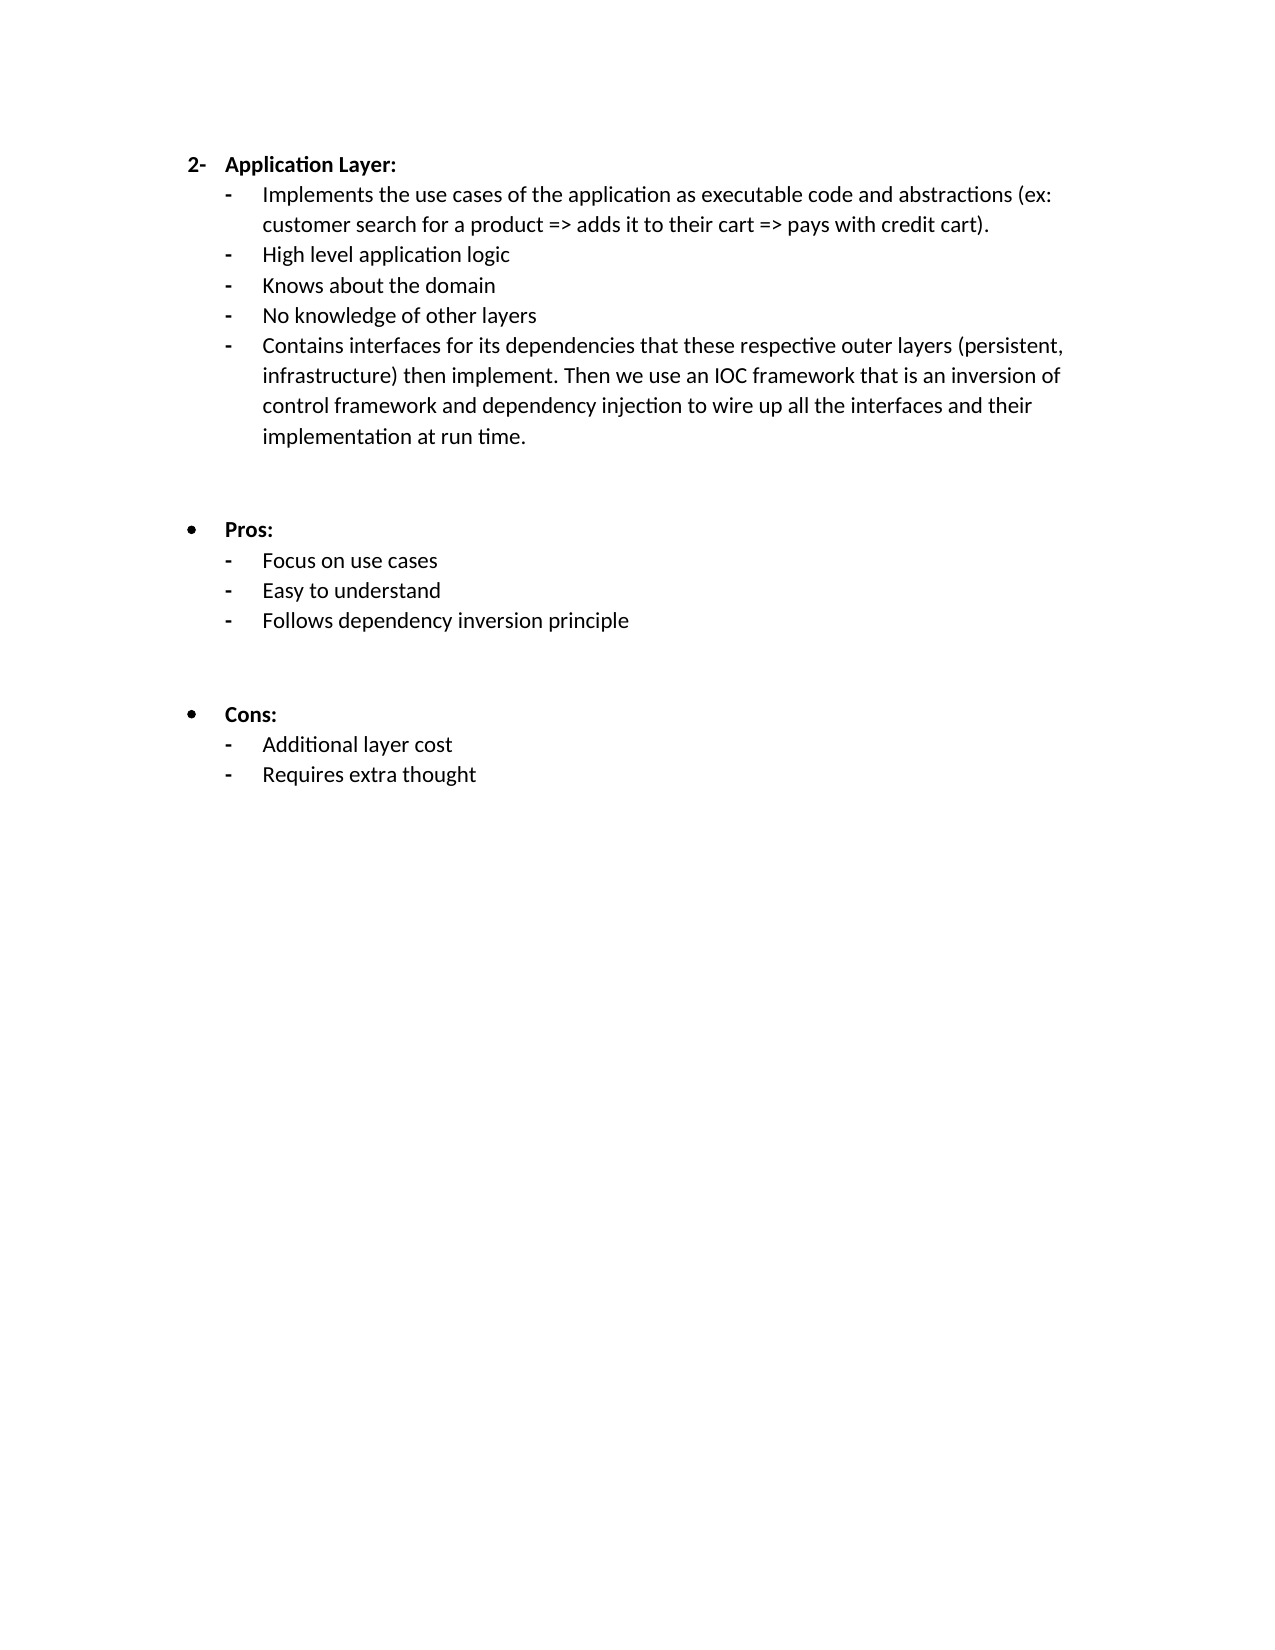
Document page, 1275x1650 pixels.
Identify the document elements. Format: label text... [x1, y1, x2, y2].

list Additional layer cost [225, 730, 1125, 758]
list Easy to understand [225, 576, 1125, 604]
list Knows about the domain [225, 271, 1125, 299]
list Focus on use cases [225, 546, 1125, 574]
list High level application logic [225, 241, 1125, 269]
list Pros: [187, 516, 1125, 544]
list Follows dependency inversion principle [225, 606, 1125, 634]
list Cons: [187, 700, 1125, 728]
list Requires extra thought [225, 760, 1125, 788]
list No knowledge of other layers [225, 301, 1125, 329]
list Implements the use cases of the application as executable code and abstractions (ex: customer search for a product => adds it to their cart => pays with credit cart). [225, 180, 1125, 238]
list Application Layer: [187, 150, 1125, 178]
list Contains interfaces for its dependencies that these respective outer layers (persistent, infrastructure) then implement. Then we use an IOC framework that is an inversion of control framework and dependency injection to wire up all the interfaces and their implementation at run time. [225, 331, 1125, 450]
